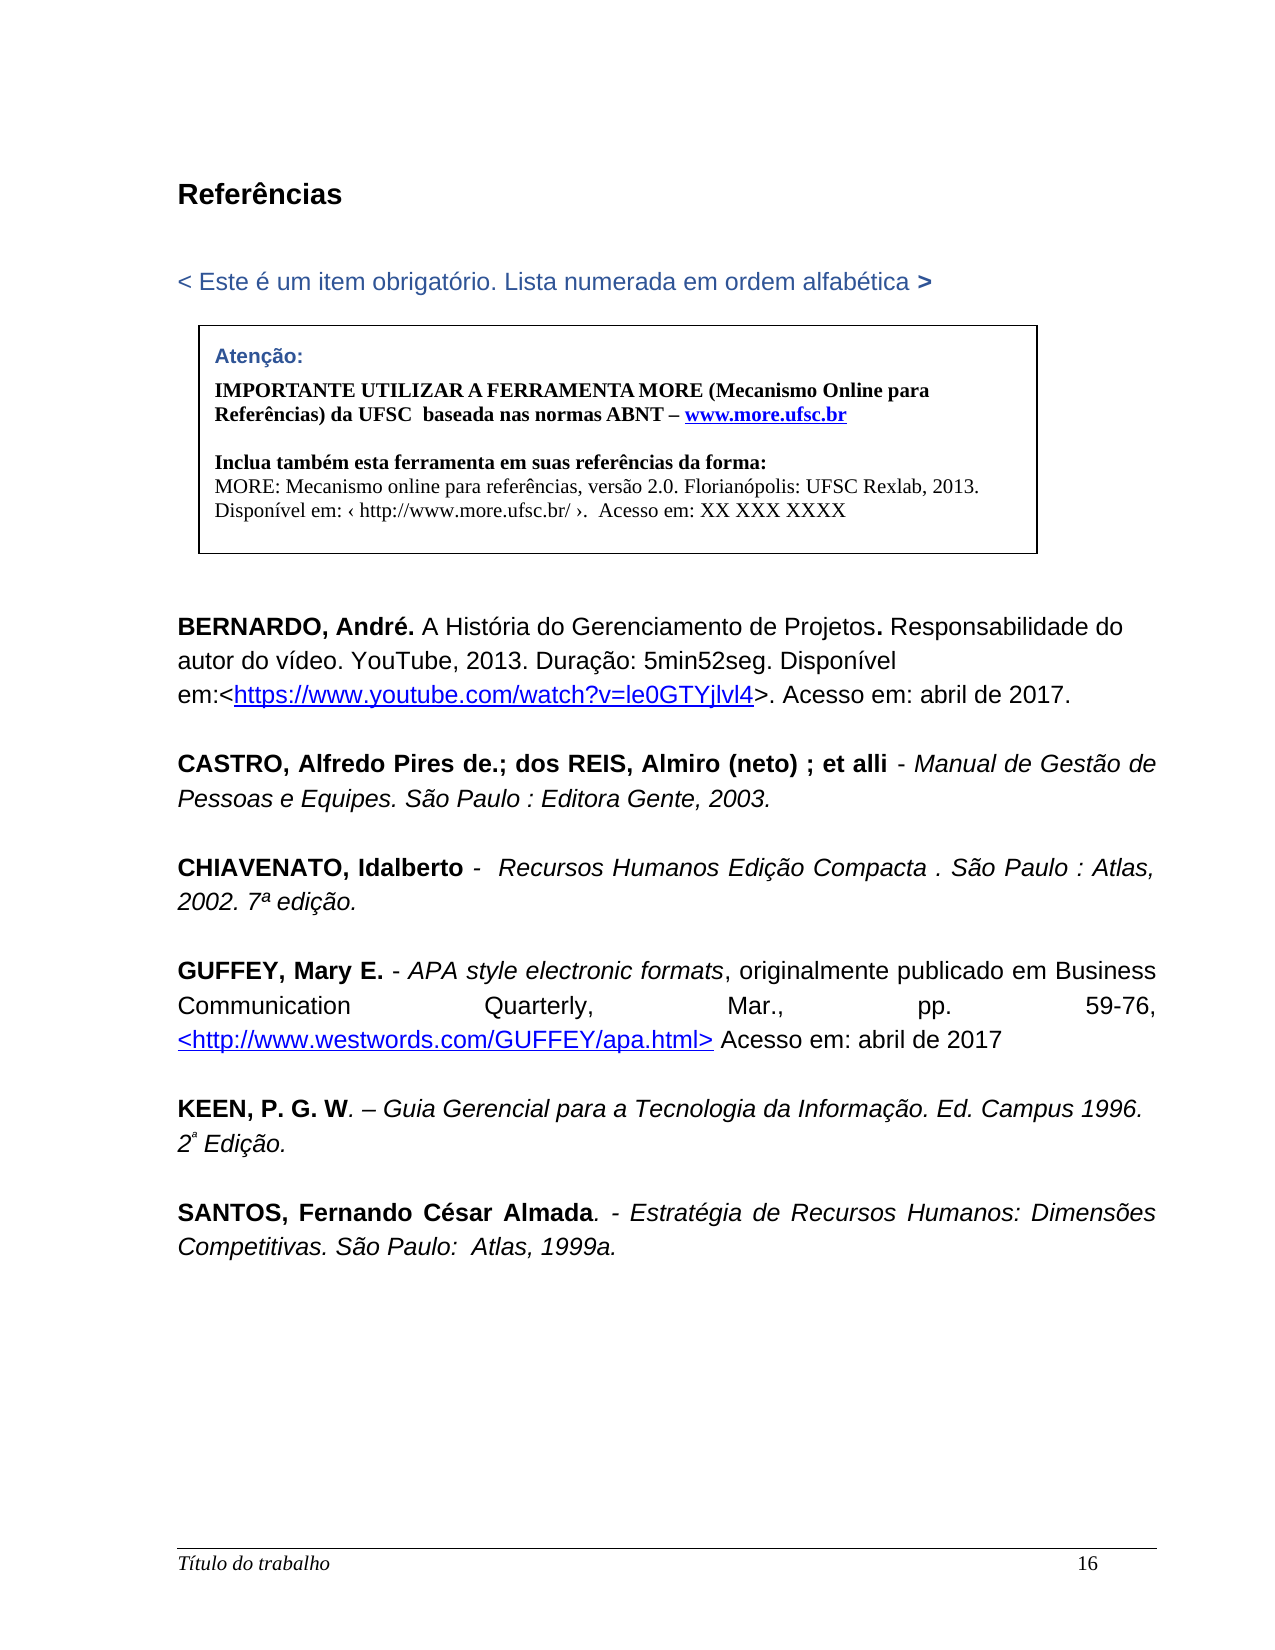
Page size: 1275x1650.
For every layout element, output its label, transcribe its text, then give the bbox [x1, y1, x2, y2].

text GUFFEY, Mary E. - APA style electronic formats, originalmente publicado em Business Communication Quarterly, Mar., pp. 59-76, <http://www.westwords.com/GUFFEY/apa.html> Acesso em: abril de 2017 [177, 956, 1157, 1054]
text KEEN, P. G. W. – Guia Gerencial para a Tecnologia da Informação. Ed. Campus 1996. 2ª Edição. [177, 1094, 1157, 1157]
text BERNARDO, André. A História do Gerenciamento de Projetos. Responsabilidade do autor do vídeo. YouTube, 2013. Duração: 5min52seg. Disponível em:<https://www.youtube.com/watch?v=le0GTYjlvl4>. Acesso em: abril de 2017. [177, 611, 1157, 709]
text CASTRO, Alfredo Pires de.; dos REIS, Almiro (neto) ; et alli - Manual de Gestão de Pessoas e Equipes. São Paulo : Editora Gente, 2003. [177, 749, 1157, 813]
text CHIAVENATO, Idalberto - Recursos Humanos Edição Compacta . São Paulo : Atlas, 2002. 7ª edição. [177, 853, 1157, 916]
title Referências [177, 177, 1157, 211]
text < Este é um item obrigatório. Lista numerada em ordem alfabética > [177, 267, 1157, 296]
text SANTOS, Fernando César Almada. - Estratégia de Recursos Humanos: Dimensões Competitivas. São Paulo: Atlas, 1999a. [177, 1198, 1157, 1261]
